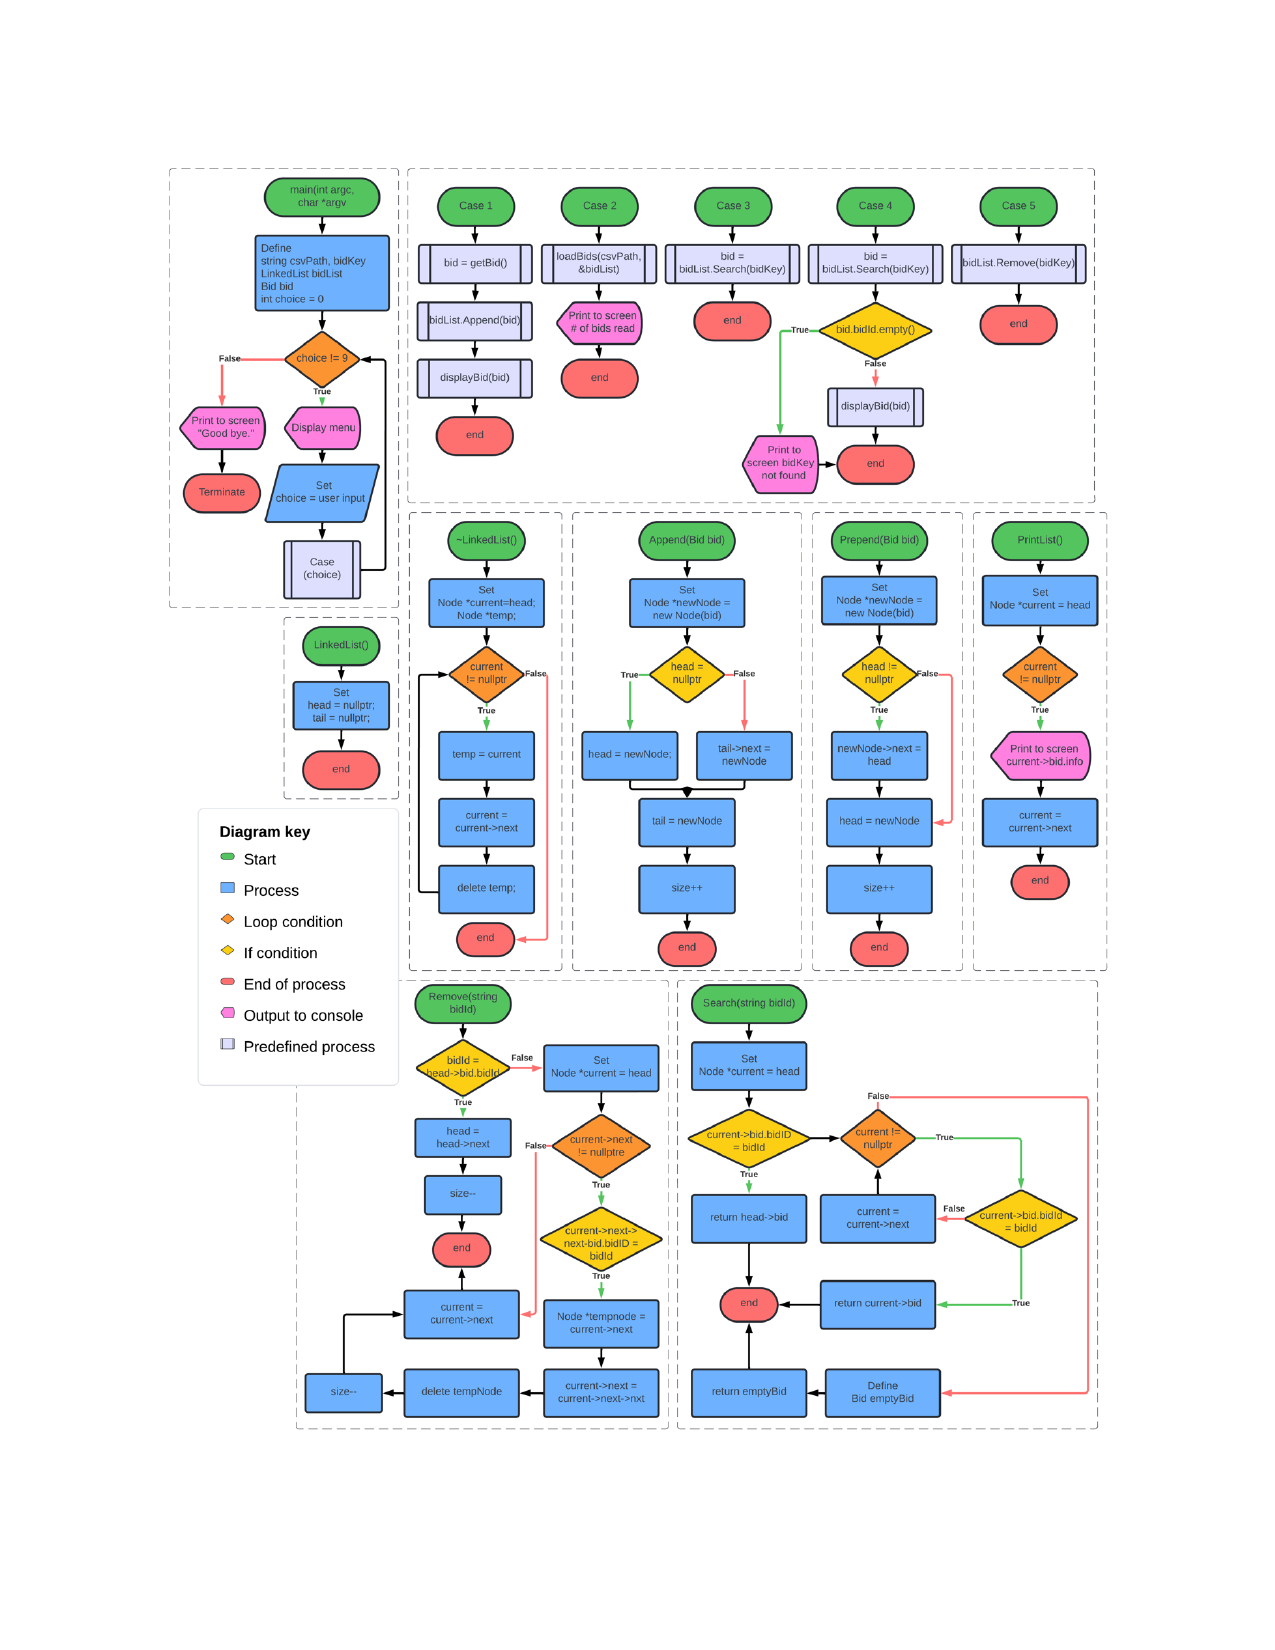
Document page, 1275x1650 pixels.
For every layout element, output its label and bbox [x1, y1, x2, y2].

picture [150, 150, 1125, 1448]
